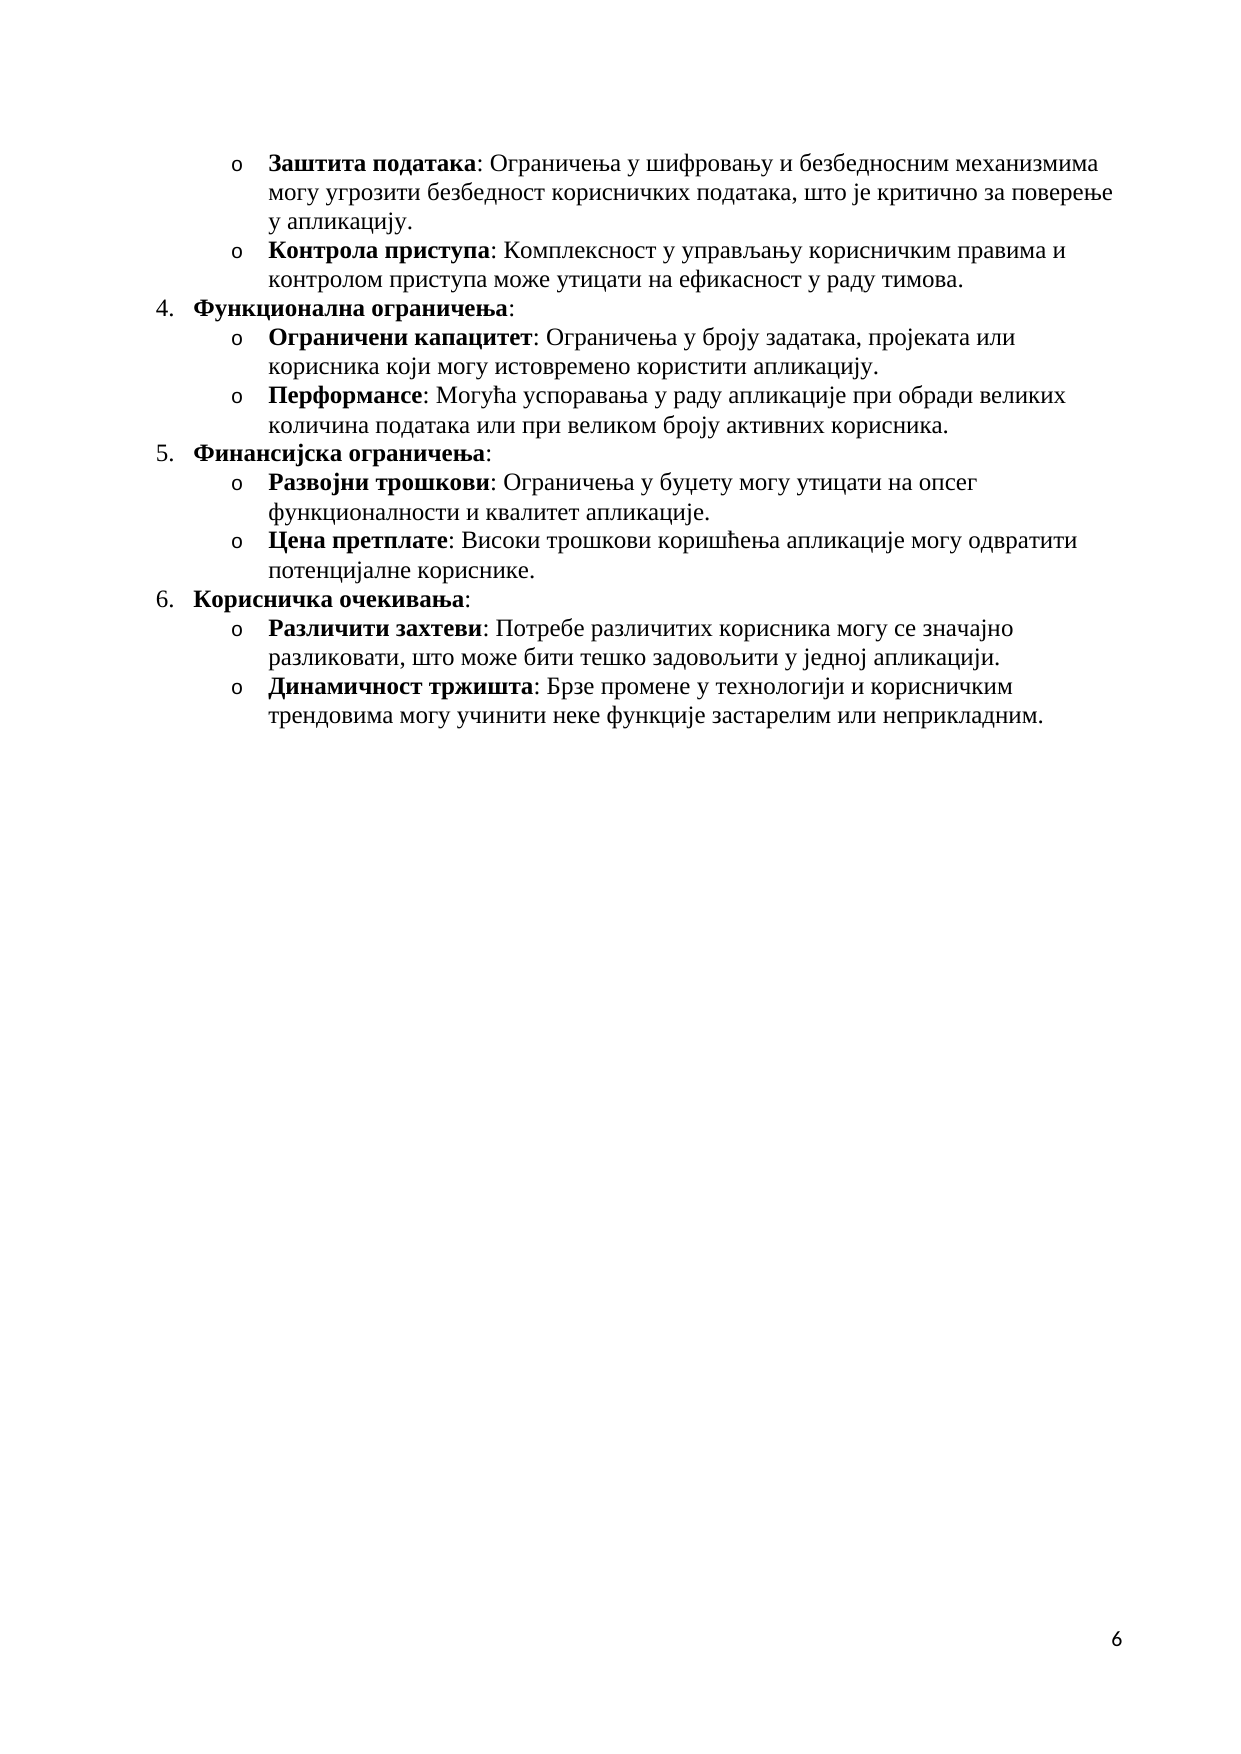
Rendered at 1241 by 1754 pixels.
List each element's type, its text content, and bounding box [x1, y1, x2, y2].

list Развојни трошкови: Ограничења у буџету могу утицати на опсег функционалности и квалитет апликације. [231, 467, 1122, 526]
list Контрола приступа: Комплексност у управљању корисничким правима и контролом приступа може утицати на ефикасност у раду тимова. [231, 235, 1122, 293]
list Цена претплате: Високи трошкови коришћења апликације могу одвратити потенцијалне кориснике. [231, 526, 1122, 584]
list Различити захтеви: Потребе различитих корисника могу се значајно разликовати, што може бити тешко задовољити у једној апликацији. [231, 613, 1122, 671]
list Динамичност тржишта: Брзе промене у технологији и корисничким трендовима могу учинити неке функције застарелим или неприкладним. [231, 671, 1122, 729]
list Корисничка очекивања: [156, 584, 1122, 613]
list Перформансе: Могућа успоравања у раду апликације при обради великих количина података или при великом броју активних корисника. [231, 380, 1122, 438]
list Финансијска ограничења: [156, 438, 1122, 467]
list Заштита података: Ограничења у шифровању и безбедносним механизмима могу угрозити безбедност корисничких података, што је критично за поверење у апликацију. [231, 148, 1122, 235]
list Функционална ограничења: [156, 293, 1122, 322]
list Ограничени капацитет: Ограничења у броју задатака, пројеката или корисника који могу истовремено користити апликацију. [231, 322, 1122, 380]
